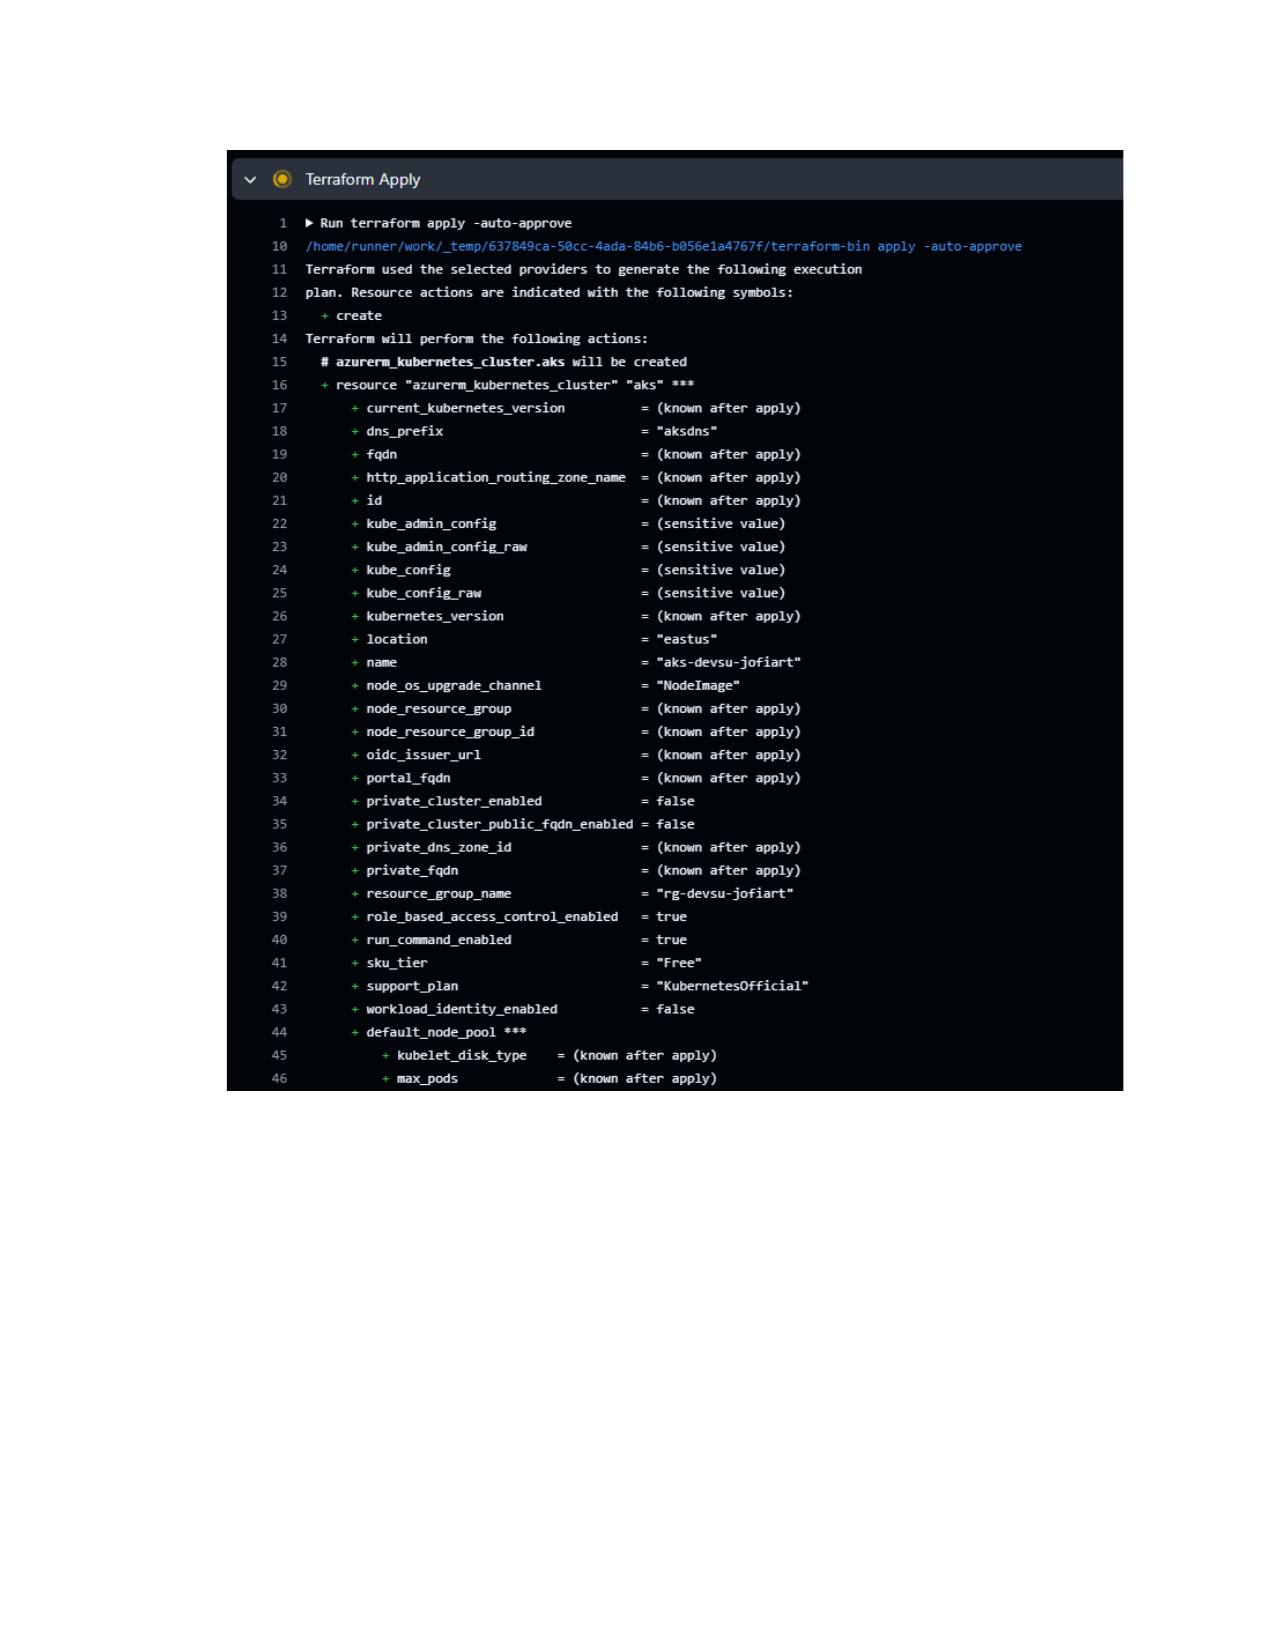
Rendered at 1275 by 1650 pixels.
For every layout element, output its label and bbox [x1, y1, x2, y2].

picture [226, 150, 1124, 1091]
